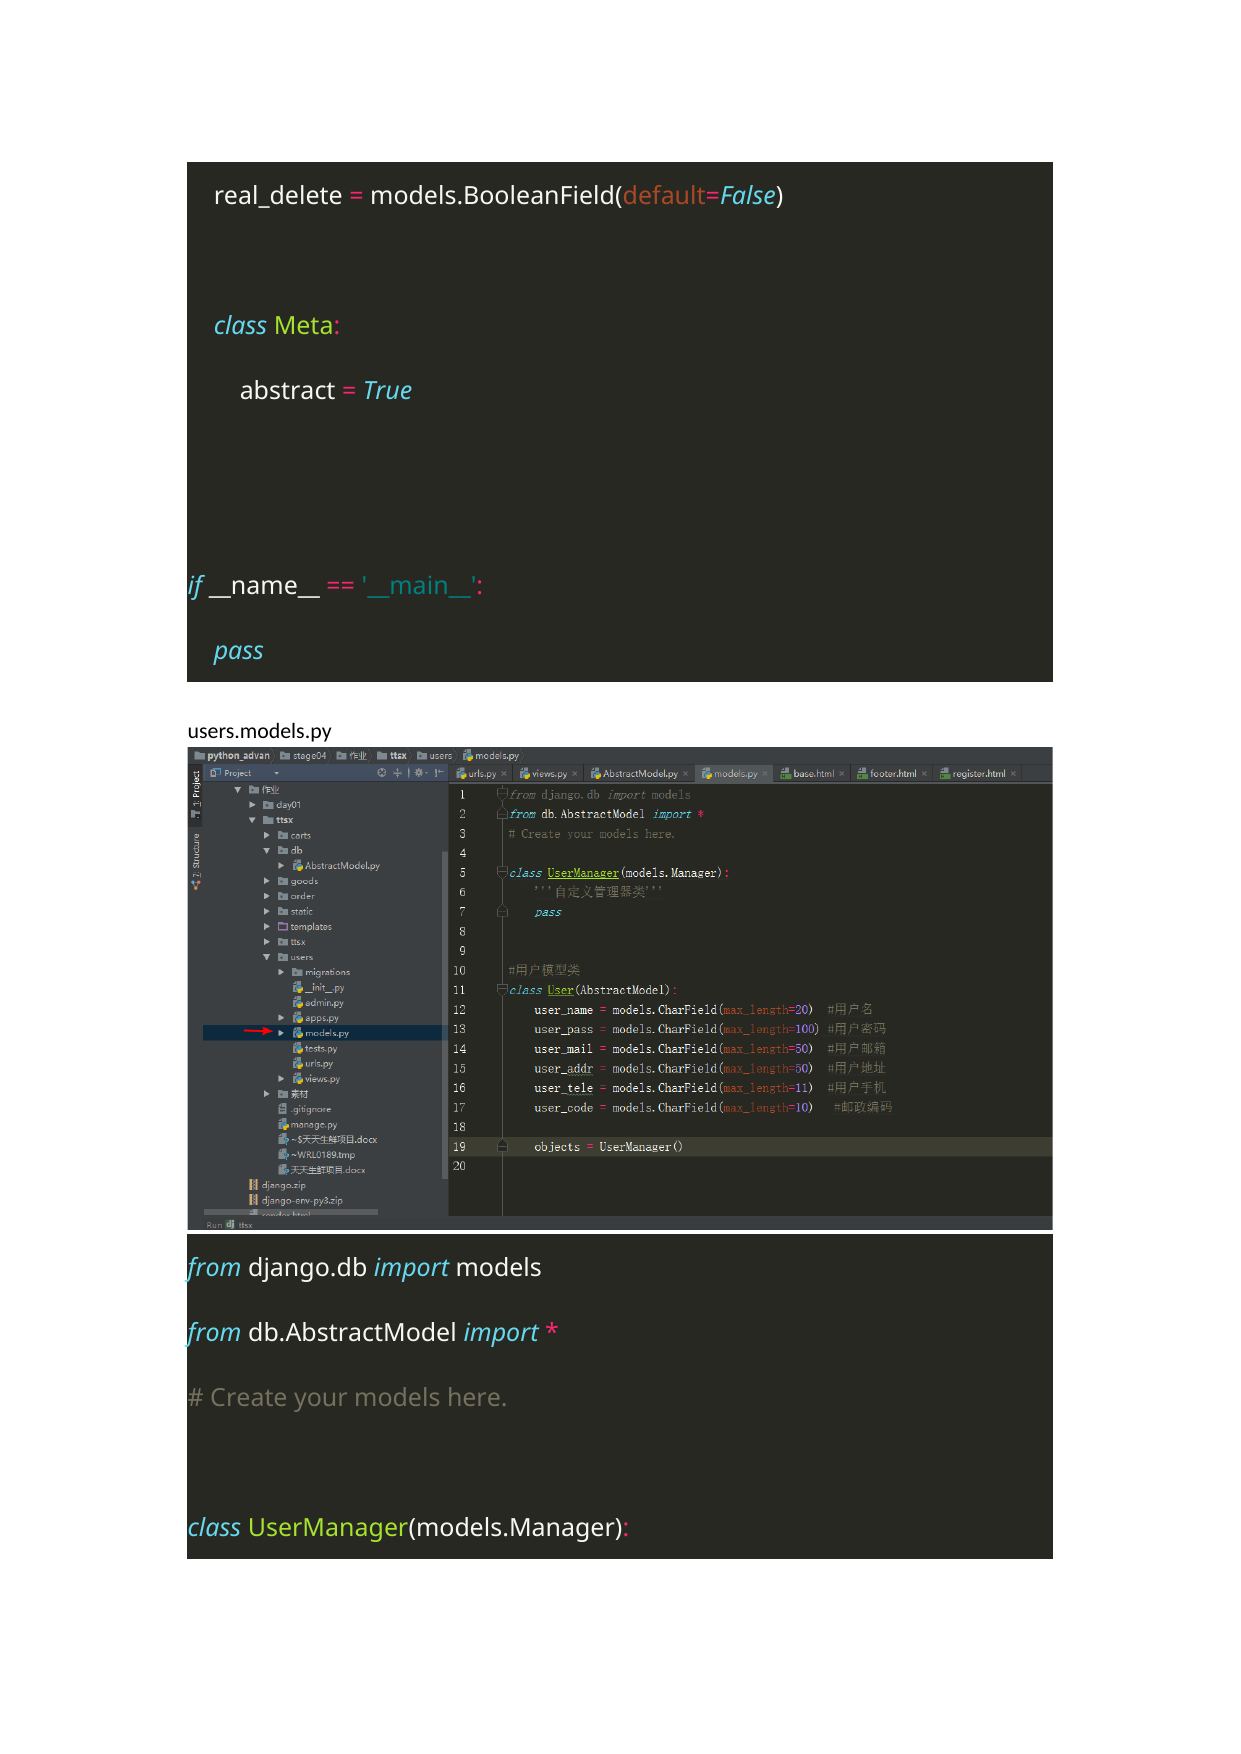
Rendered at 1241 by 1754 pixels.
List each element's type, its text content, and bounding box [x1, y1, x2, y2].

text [187, 162, 1053, 682]
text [187, 1234, 1053, 1559]
picture [187, 747, 1053, 1230]
text users.models.py [187, 714, 1053, 747]
